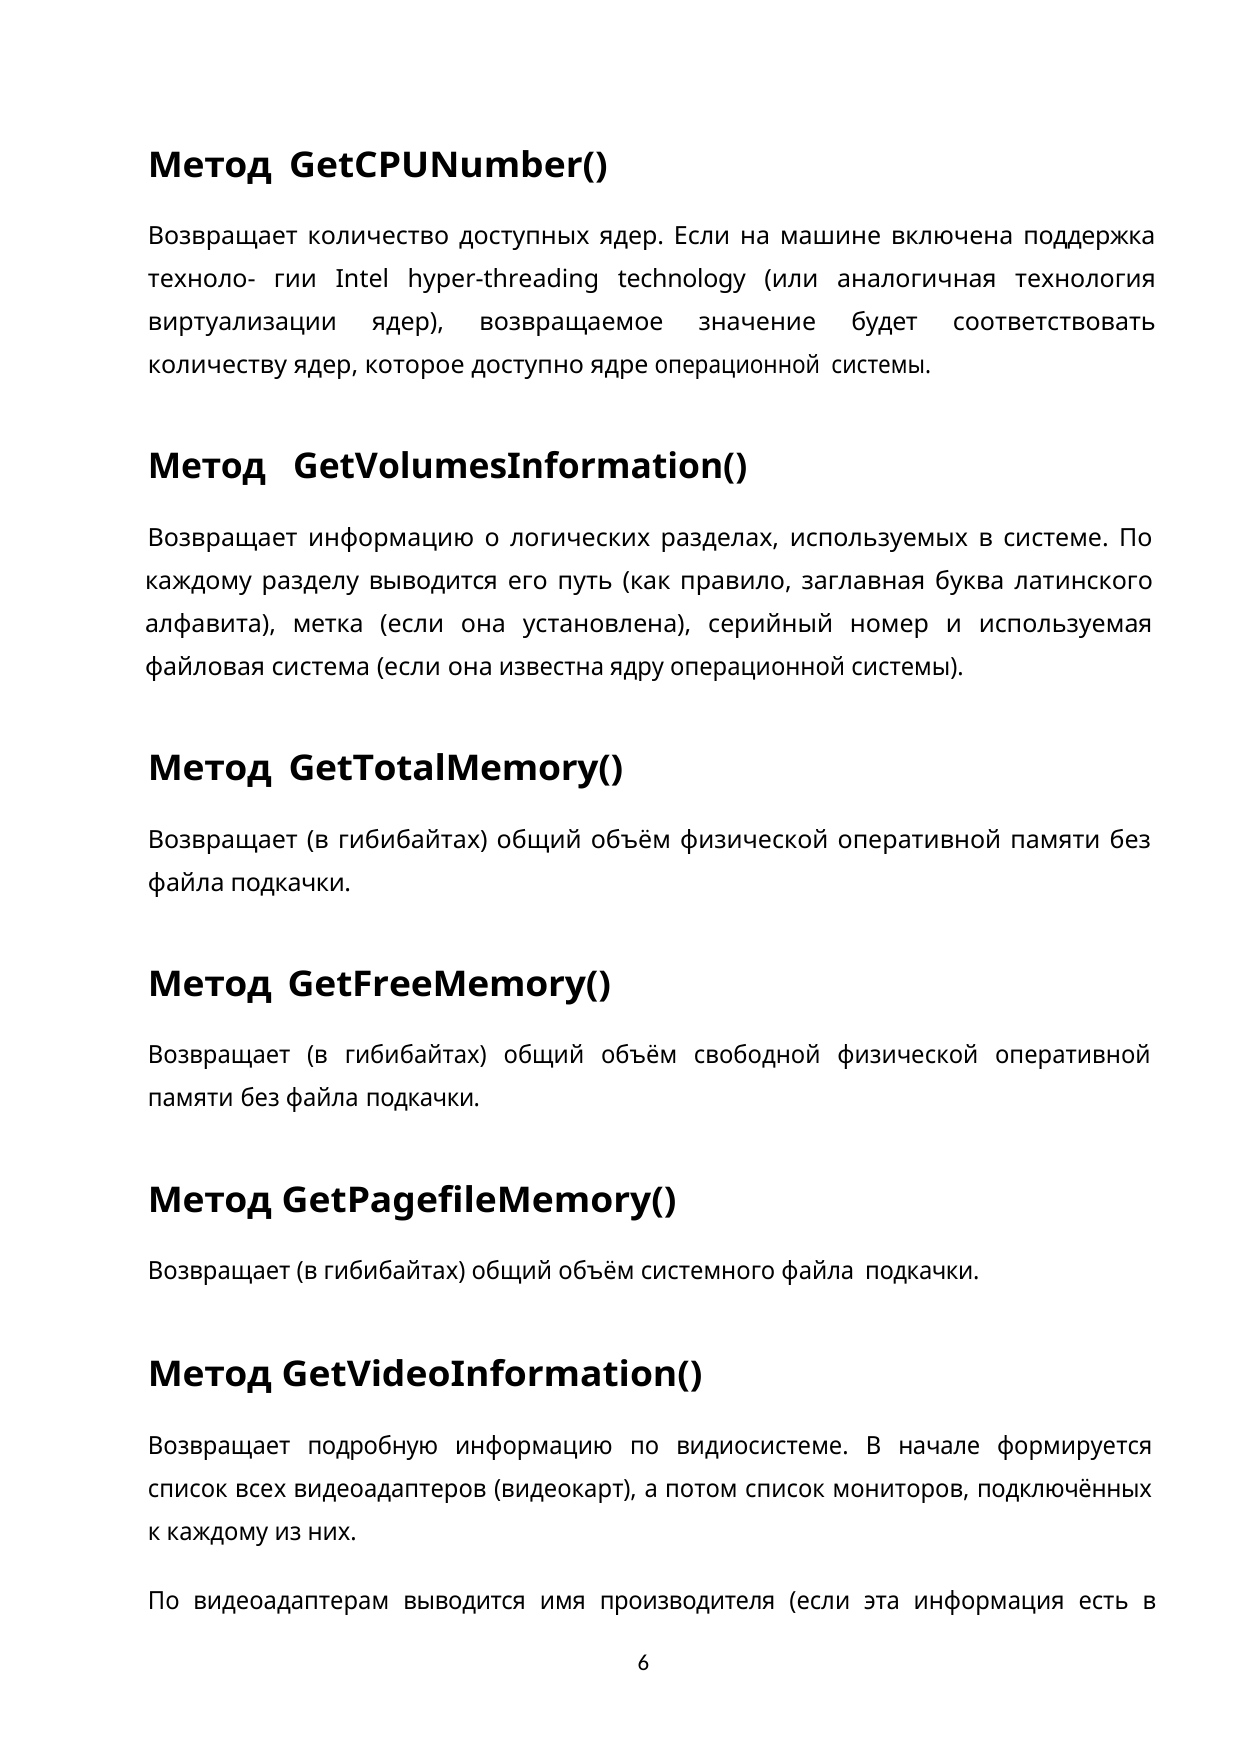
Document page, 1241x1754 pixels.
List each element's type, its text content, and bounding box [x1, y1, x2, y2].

subtitle Возвращает подробную информацию по видиосистеме. В начале формируется список всех видеоадаптеров (видеокарт), а потом список мониторов, подключённых к каждому из них. [148, 1427, 1153, 1547]
subtitle Метод GetPagefileMemory() [148, 1174, 1167, 1223]
subtitle Метод GetFreeMemory() [148, 958, 1167, 1007]
subtitle Метод GetCPUNumber() [148, 139, 1167, 188]
subtitle Метод GetTotalMemory() [148, 743, 1167, 791]
subtitle Возвращает (в гибибайтах) общий объём свободной физической оперативной памяти без файла подкачки. [148, 1037, 1152, 1114]
subtitle Возвращает количество доступных ядер. Если на машине включена поддержка техноло- гии Intel hyper-threading technology (или аналогичная технология виртуализации ядер), возвращаемое значение будет соответствовать количеству ядер, которое доступно ядре операционной системы. [148, 218, 1156, 381]
subtitle Возвращает информацию о логических разделах, используемых в системе. По каждому разделу выводится его путь (как правило, заглавная буква латинского алфавита), метка (если она установлена), серийный номер и используемая файловая система (если она известна ядру операционной системы). [145, 519, 1153, 682]
subtitle Возвращает (в гибибайтах) общий объём физической оперативной памяти без файла подкачки. [148, 821, 1152, 898]
subtitle Метод GetVolumesInformation() [148, 441, 1167, 489]
subtitle Возвращает (в гибибайтах) общий объём системного файла подкачки. [148, 1253, 1167, 1287]
subtitle Метод GetVideoInformation() [148, 1349, 1167, 1397]
